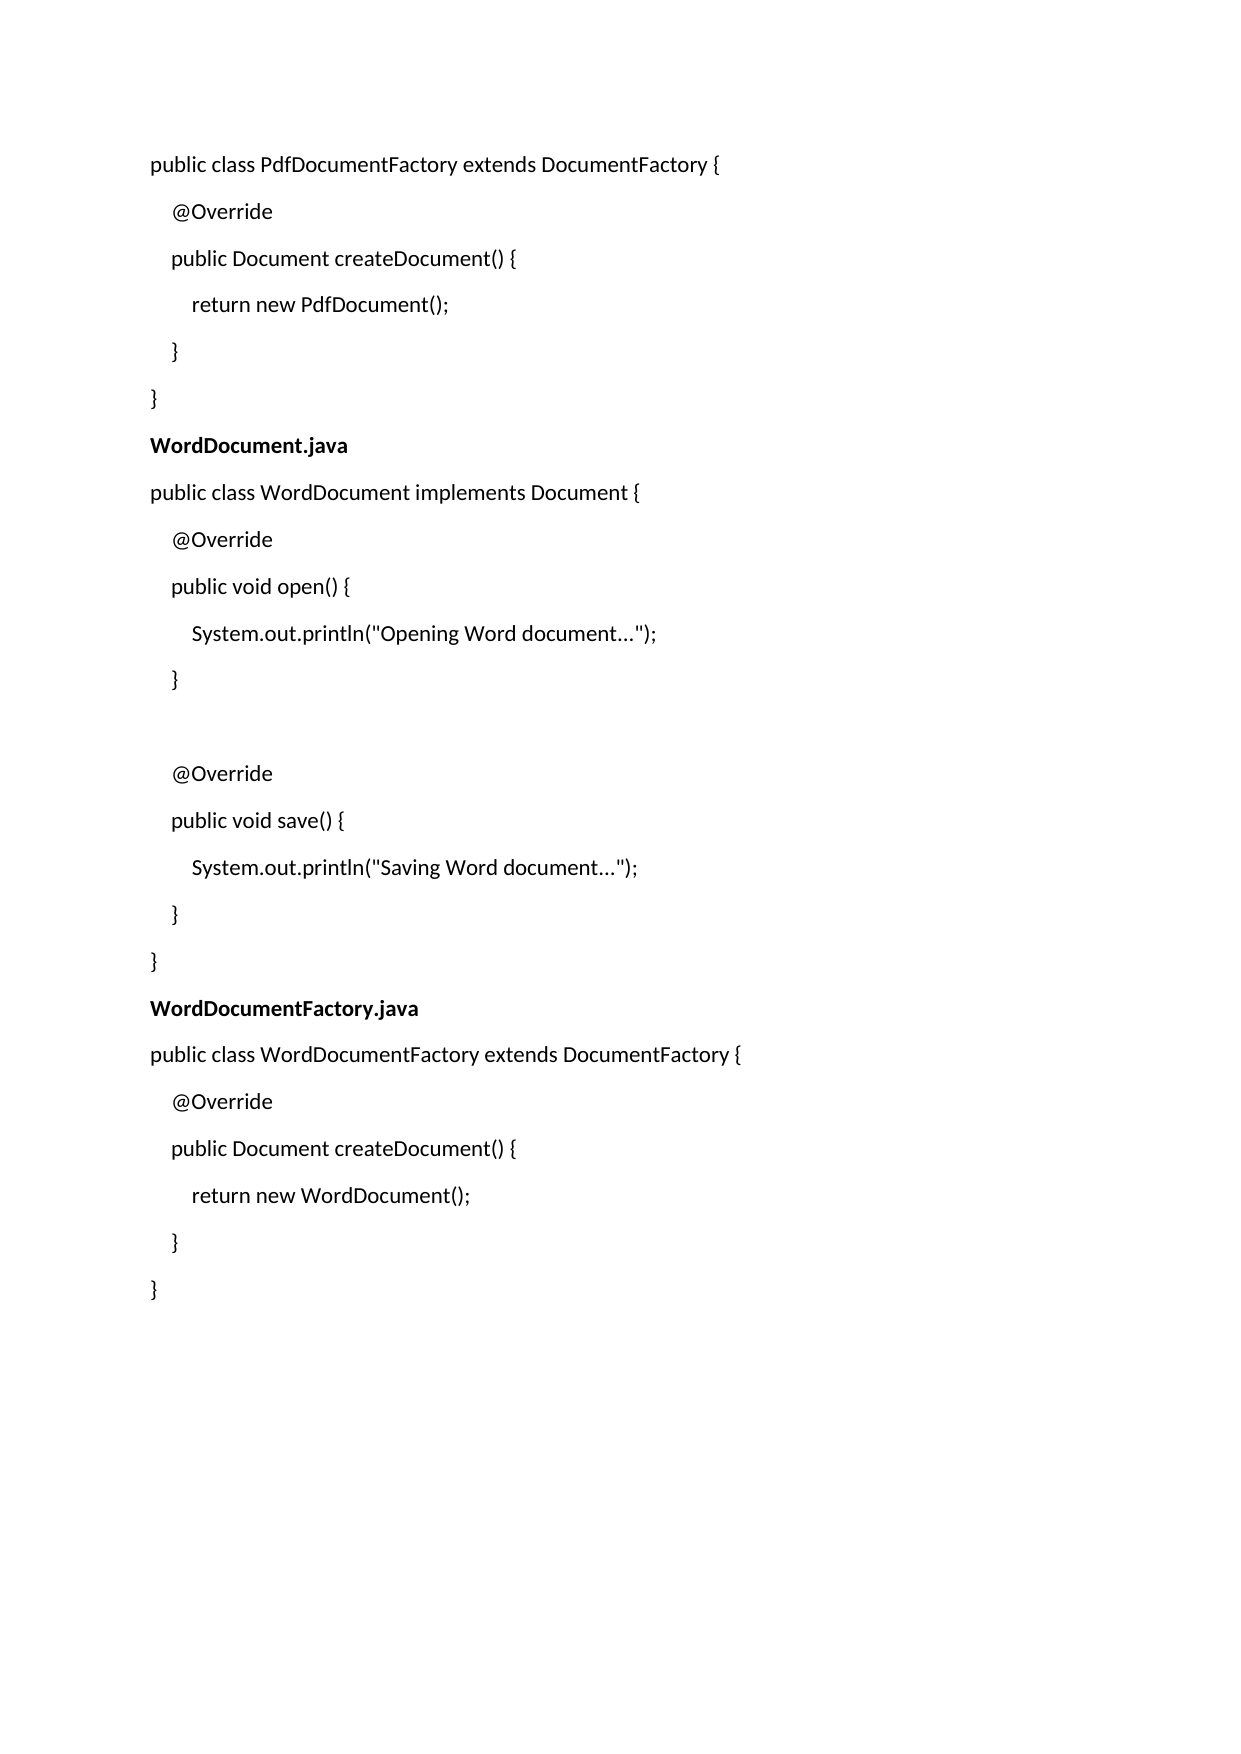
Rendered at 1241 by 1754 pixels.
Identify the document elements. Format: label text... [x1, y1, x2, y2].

text System.out.println("Opening Word document..."); [150, 619, 1090, 647]
text } [150, 384, 1090, 412]
text WordDocumentFactory.java [150, 994, 1090, 1022]
text public class PdfDocumentFactory extends DocumentFactory { [150, 150, 1090, 178]
text } [150, 900, 1090, 928]
text @Override [150, 525, 1090, 553]
text return new WordDocument(); [150, 1181, 1090, 1209]
text public void open() { [150, 572, 1090, 600]
text public class WordDocument implements Document { [150, 478, 1090, 506]
text public class WordDocumentFactory extends DocumentFactory { [150, 1041, 1090, 1069]
text @Override [150, 1087, 1090, 1116]
text @Override [150, 759, 1090, 787]
text } [150, 1228, 1090, 1256]
text return new PdfDocument(); [150, 291, 1090, 319]
text public Document createDocument() { [150, 244, 1090, 272]
text WordDocument.java [150, 431, 1090, 459]
text public void save() { [150, 806, 1090, 834]
text } [150, 337, 1090, 366]
text } [150, 947, 1090, 975]
text @Override [150, 197, 1090, 225]
text } [150, 1275, 1090, 1303]
text public Document createDocument() { [150, 1134, 1090, 1162]
text } [150, 666, 1090, 694]
text System.out.println("Saving Word document..."); [150, 853, 1090, 881]
